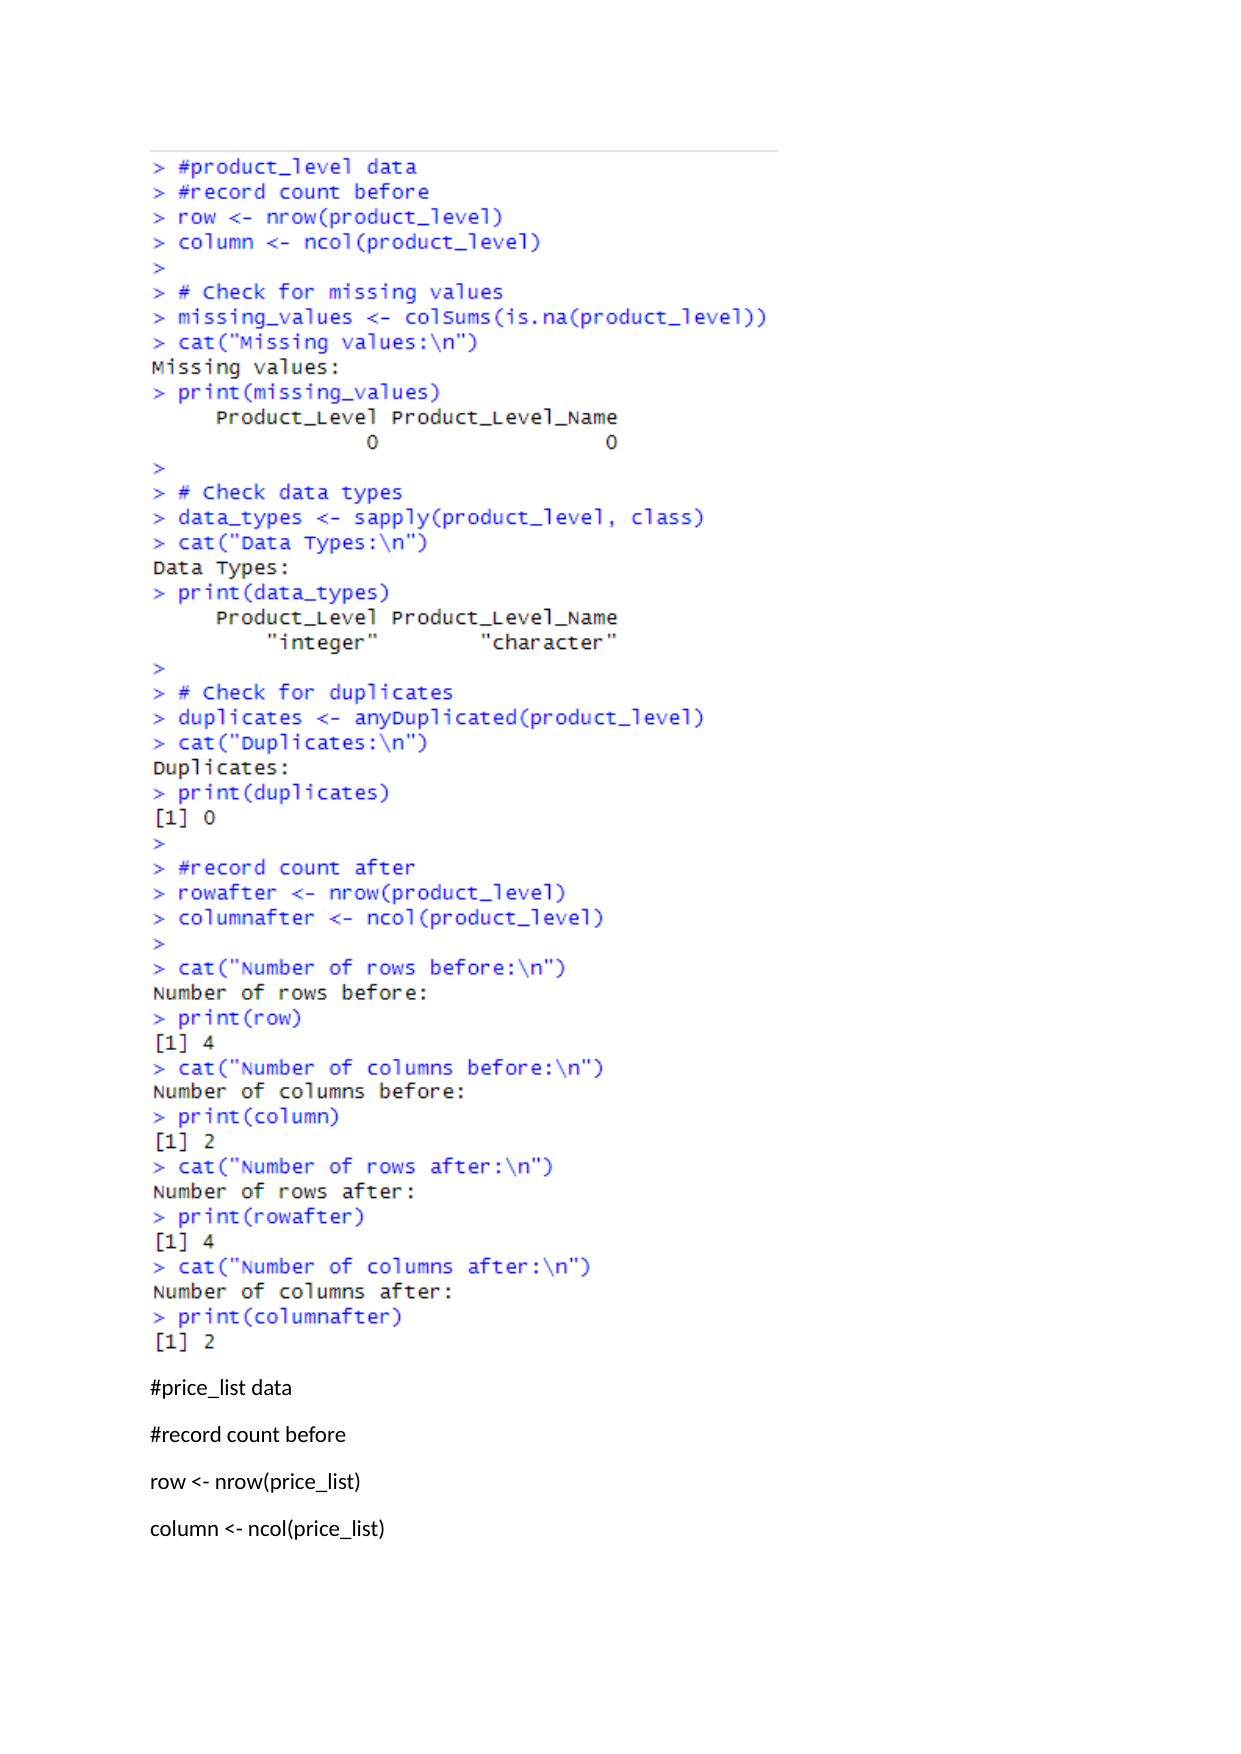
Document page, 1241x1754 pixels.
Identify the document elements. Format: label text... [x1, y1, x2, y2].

text column <- ncol(price_list) [150, 1514, 1090, 1542]
text #price_list data [150, 1373, 1090, 1402]
text row <- nrow(price_list) [150, 1467, 1090, 1495]
picture [150, 150, 779, 1355]
text #record count before [150, 1420, 1090, 1448]
